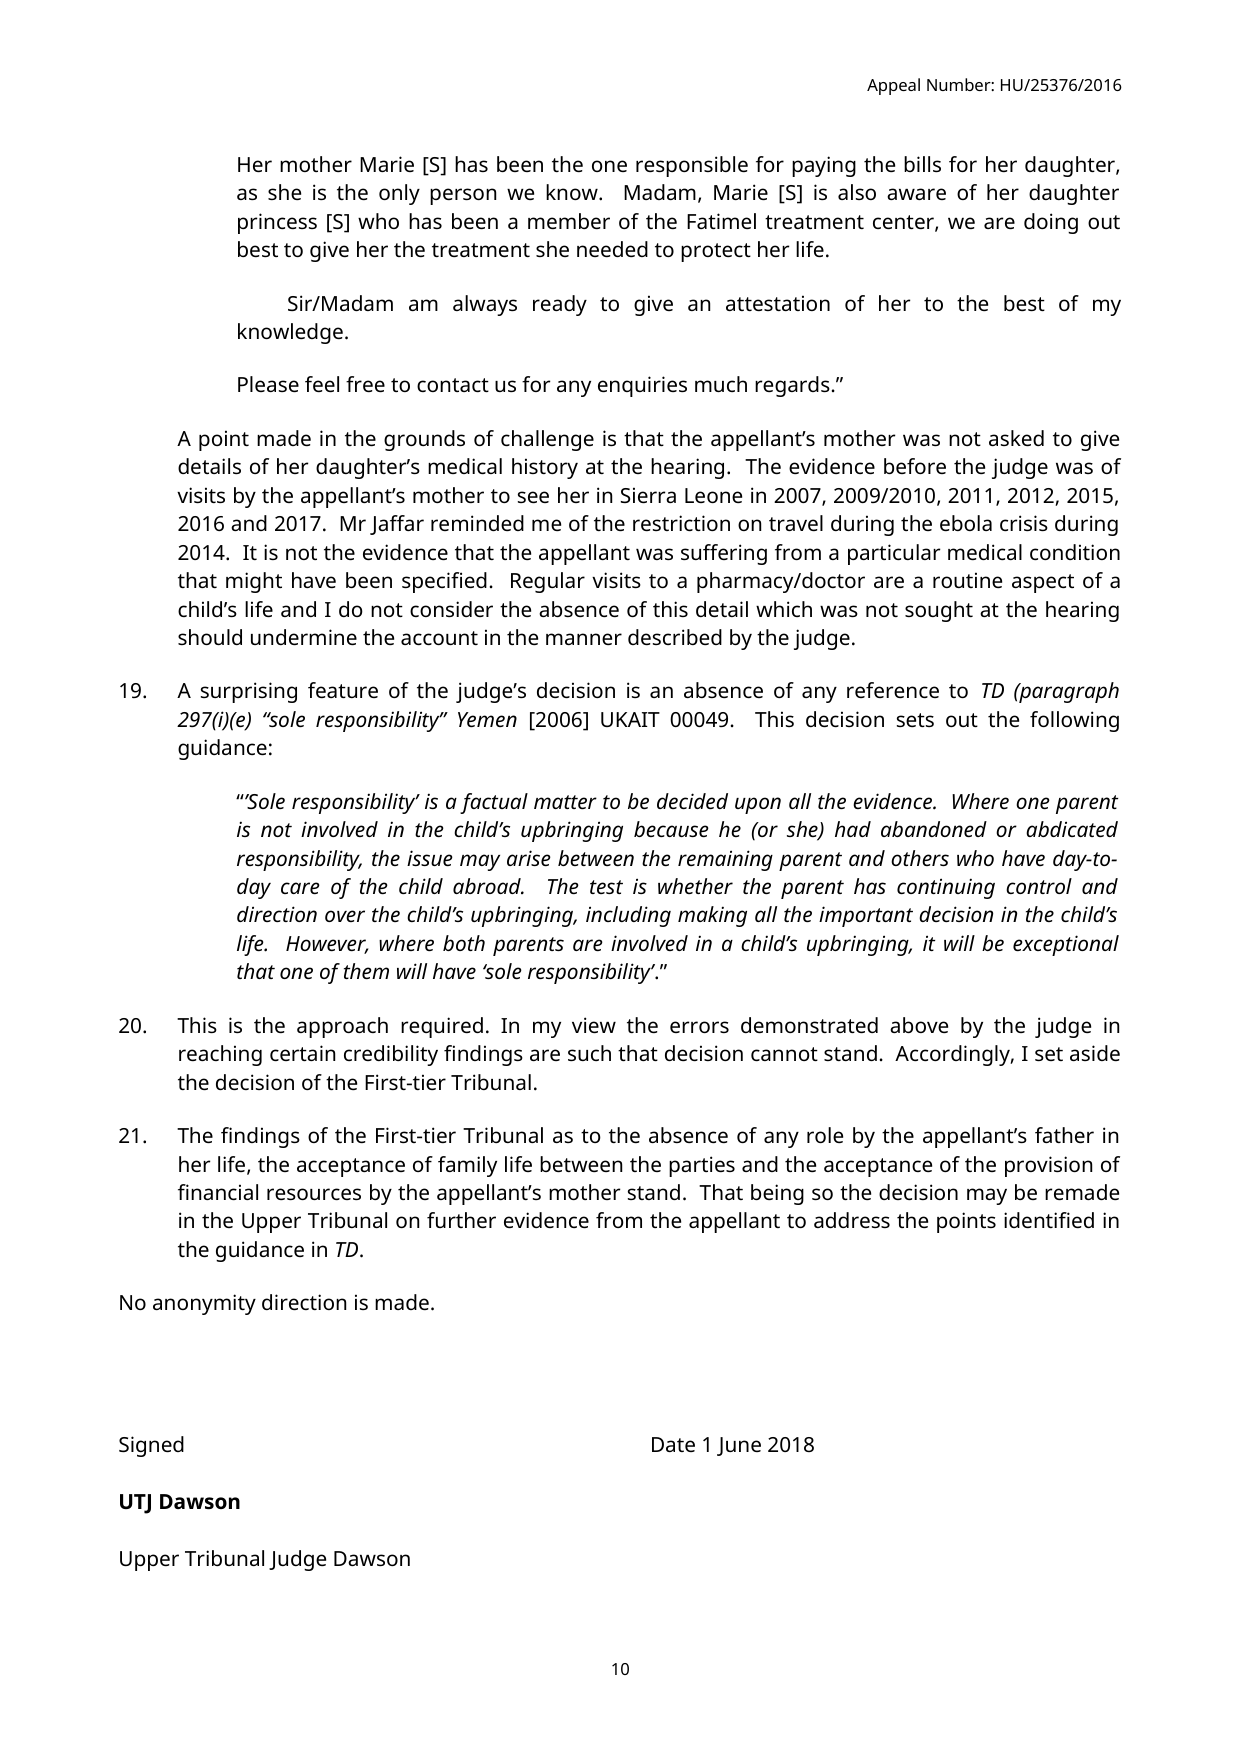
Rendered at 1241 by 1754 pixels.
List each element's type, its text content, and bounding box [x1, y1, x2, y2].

list This is the approach required. In my view the errors demonstrated above by the judge in reaching certain credibility findings are such that decision cannot stand. Accordingly, I set aside the decision of the First-tier Tribunal. [118, 1011, 1122, 1096]
list The findings of the First-tier Tribunal as to the absence of any role by the appellant’s father in her life, the acceptance of family life between the parties and the acceptance of the provision of financial resources by the appellant’s mother stand. That being so the decision may be remade in the Upper Tribunal on further evidence from the appellant to address the points identified in the guidance in TD. [118, 1121, 1122, 1263]
text Her mother Marie [S] has been the one responsible for paying the bills for her daughter, as she is the only person we know. Madam, Marie [S] is also aware of her daughter princess [S] who has been a member of the Fatimel treatment center, we are doing out best to give her the treatment she needed to protect her life. [236, 150, 1122, 264]
text Upper Tribunal Judge Dawson [118, 1544, 1122, 1573]
text Please feel free to contact us for any enquiries much regards.” [236, 371, 1122, 399]
text A point made in the grounds of challenge is that the appellant’s mother was not asked to give details of her daughter’s medical history at the hearing. The evidence before the judge was of visits by the appellant’s mother to see her in in 2007, 2009/2010, 2011, 2012, 2015, 2016 and 2017. Mr Jaffar reminded me of the restriction on travel during the ebola crisis during 2014. It is not the evidence that the appellant was suffering from a particular medical condition that might have been specified. Regular visits to a pharmacy/doctor are a routine aspect of a child’s life and I do not consider the absence of this detail which was not sought at the hearing should undermine the account in the manner described by the judge. [177, 424, 1122, 652]
text Sir/Madam am always ready to give an attestation of her to the best of my knowledge. [236, 289, 1122, 346]
text No anonymity direction is made. [118, 1288, 1122, 1317]
text UTJ [118, 1487, 1122, 1516]
text “’Sole responsibility’ is a factual matter to be decided upon all the evidence. Where one parent is not involved in the child’s upbringing because he (or she) had abandoned or abdicated responsibility, the issue may arise between the remaining parent and others who have day-to-day care of the child abroad. The test is whether the parent has continuing control and direction over the child’s upbringing, including making all the important decision in the child’s life. However, where both parents are involved in a child’s upbringing, it will be exceptional that one of them will have ‘sole responsibility’.” [236, 787, 1122, 986]
text Signed Date 1 June 2018 [118, 1431, 1122, 1459]
list A surprising feature of the judge’s decision is an absence of any reference to TD (paragraph 297(i)(e) “sole responsibility” [2006] UKAIT 00049. This decision sets out the following guidance: [118, 677, 1122, 762]
